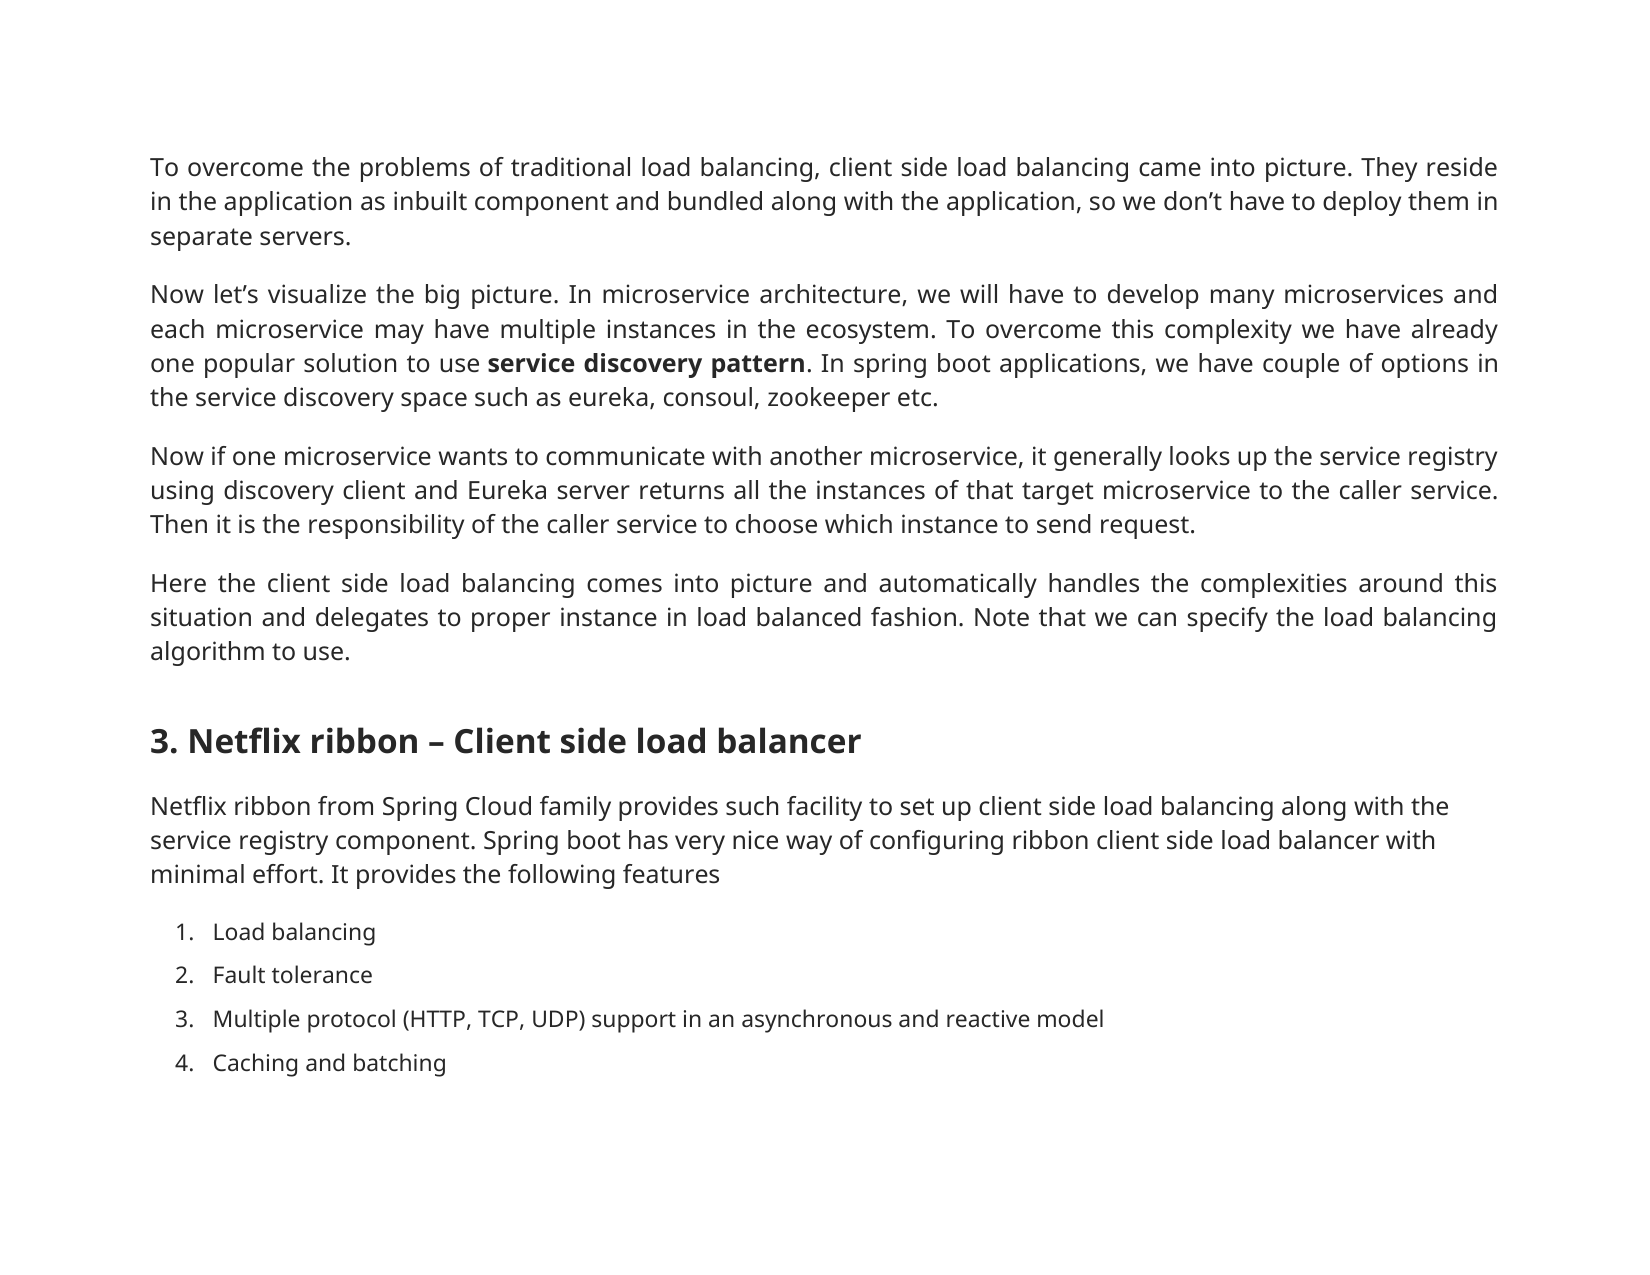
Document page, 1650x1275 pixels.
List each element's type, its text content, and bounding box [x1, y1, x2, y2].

text Now if one microservice wants to communicate with another microservice, it generally looks up the service registry using discovery client and Eureka server returns all the instances of that target microservice to the caller service. Then it is the responsibility of the caller service to choose which instance to send request. [150, 438, 1500, 541]
list Fault tolerance [175, 959, 1500, 990]
list Load balancing [175, 915, 1500, 947]
text Now let’s visualize the big picture. In microservice architecture, we will have to develop many microservices and each microservice may have multiple instances in the ecosystem. To overcome this complexity we have already one popular solution to use service discovery pattern. In spring boot applications, we have couple of options in the service discovery space such as eureka, consoul, zookeeper etc. [150, 277, 1500, 413]
list Multiple protocol (HTTP, TCP, UDP) support in an asynchronous and reactive model [175, 1003, 1500, 1034]
text Here the client side load balancing comes into picture and automatically handles the complexities around this situation and delegates to proper instance in load balanced fashion. Note that we can specify the load balancing algorithm to use. [150, 566, 1500, 668]
text Netflix ribbon from Spring Cloud family provides such facility to set up client side load balancing along with the service registry component. Spring boot has very nice way of configuring ribbon client side load balancer with minimal effort. It provides the following features [150, 788, 1500, 890]
subtitle 3. Netflix ribbon – Client side load balancer [150, 718, 1500, 763]
text To overcome the problems of traditional load balancing, client side load balancing came into picture. They reside in the application as inbuilt component and bundled along with the application, so we don’t have to deploy them in separate servers. [150, 150, 1500, 252]
list Caching and batching [175, 1047, 1500, 1078]
